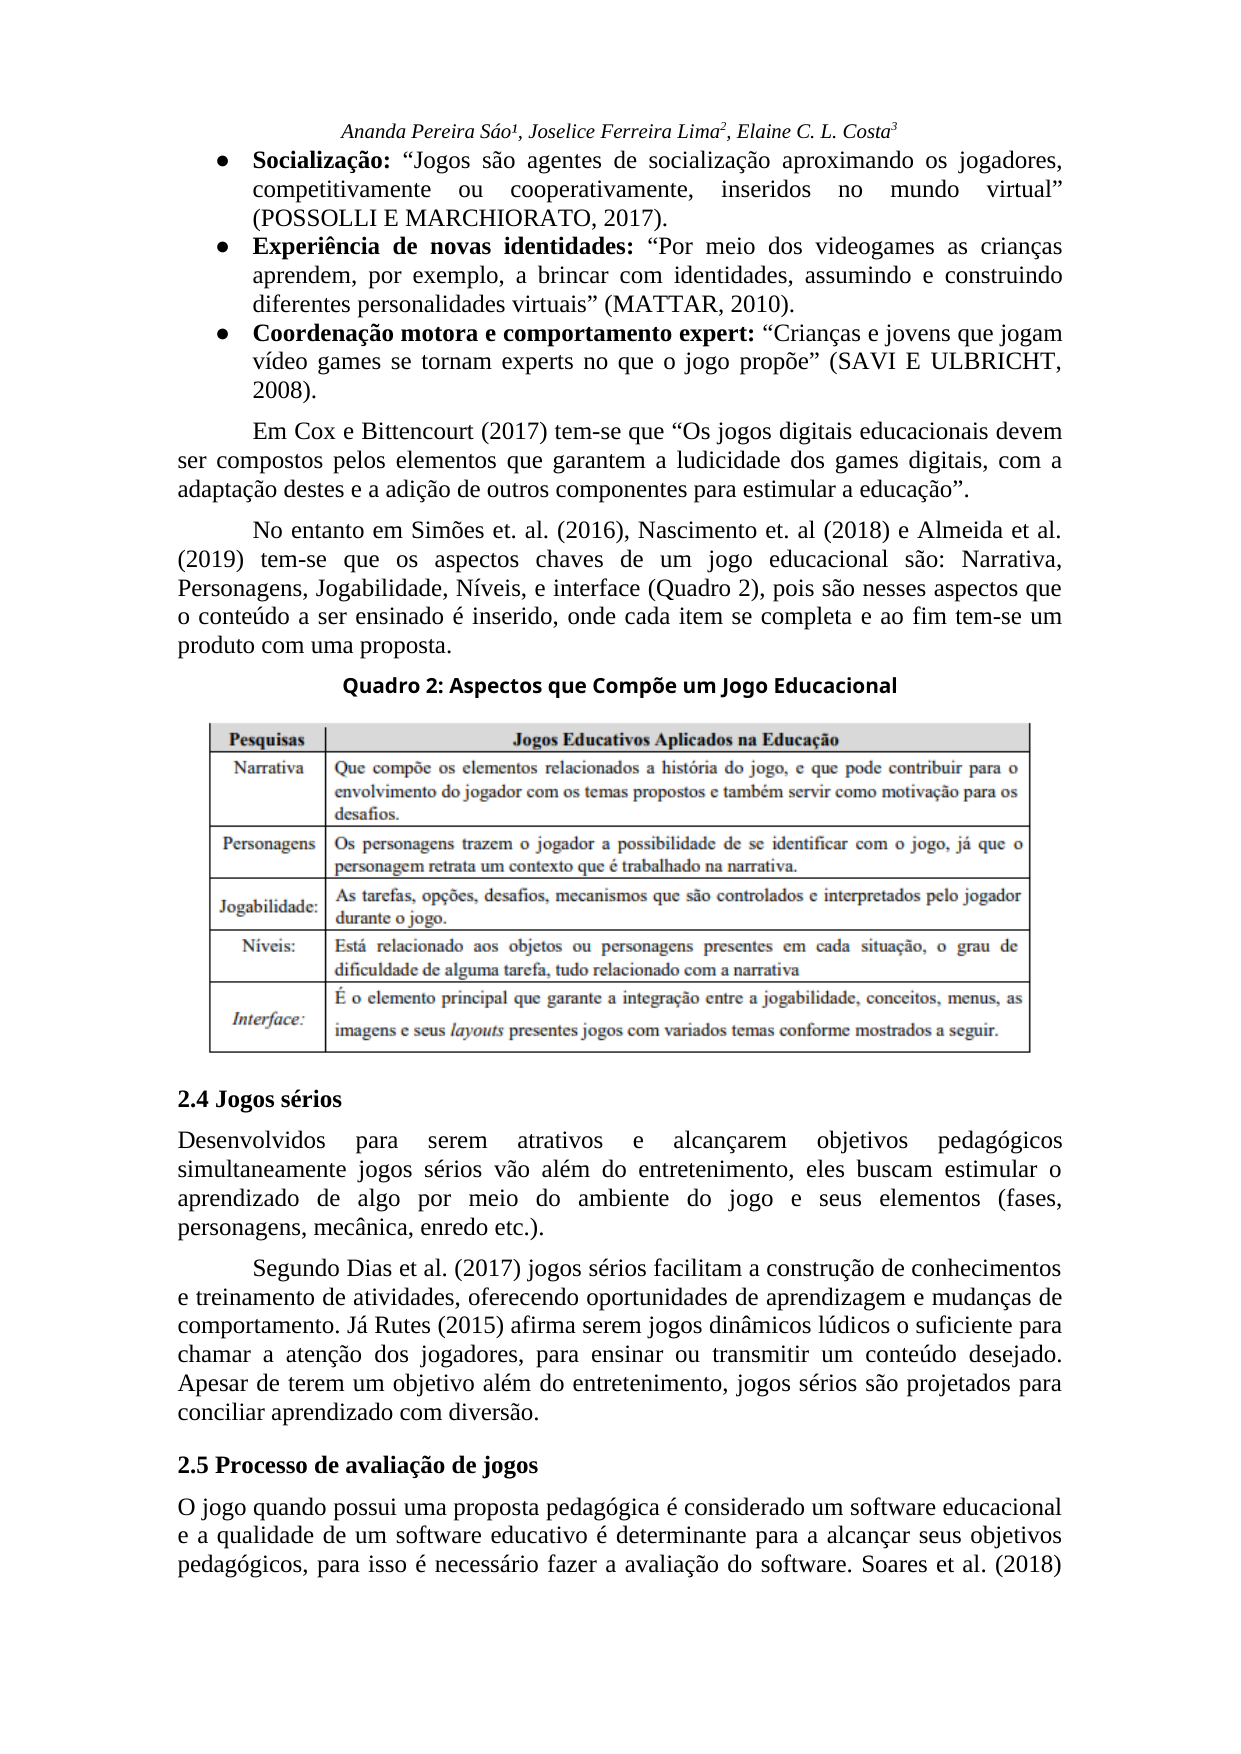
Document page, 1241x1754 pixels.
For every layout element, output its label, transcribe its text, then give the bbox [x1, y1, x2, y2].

text Segundo Dias et al. (2017) jogos sérios facilitam a construção de conhecimentos e treinamento de atividades, oferecendo oportunidades de aprendizagem e mudanças de comportamento. Já Rutes (2015) afirma serem jogos dinâmicos lúdicos o suficiente para chamar a atenção dos jogadores, para ensinar ou transmitir um conteúdo desejado. Apesar de terem um objetivo além do entretenimento, jogos sérios são projetados para conciliar aprendizado com diversão. [177, 1253, 1063, 1426]
text Quadro 2: Aspectos que Compõe um Jogo Educacional [177, 671, 1063, 700]
list Coordenação motora e comportamento expert: “Crianças e jovens que jogam vídeo games se tornam experts no que o jogo propõe” (SAVI E ULBRICHT, 2008). [215, 318, 1063, 404]
text Desenvolvidos para serem atrativos e alcançarem objetivos pedagógicos simultaneamente jogos sérios vão além do entretenimento, eles buscam estimular o aprendizado de algo por meio do ambiente do jogo e seus elementos (fases, personagens, mecânica, enredo etc.). [177, 1126, 1063, 1241]
subtitle 2.4 Jogos sérios [177, 1084, 1063, 1113]
text Em Cox e Bittencourt (2017) tem-se que “Os jogos digitais educacionais devem ser compostos pelos elementos que garantem a ludicidade dos games digitais, com a adaptação destes e a adição de outros componentes para estimular a educação”. [177, 416, 1063, 503]
list Experiência de novas identidades: “Por meio dos videogames as crianças aprendem, por exemplo, a brincar com identidades, assumindo e construindo diferentes personalidades virtuais” (MATTAR, 2010). [215, 231, 1063, 318]
list Socialização: “Jogos são agentes de socialização aproximando os jogadores, competitivamente ou cooperativamente, inseridos no mundo virtual” (POSSOLLI E MARCHIORATO, 2017). [215, 145, 1063, 231]
subtitle 2.5 Processo de avaliação de jogos [177, 1451, 1063, 1479]
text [177, 1492, 1063, 1578]
text No entanto em Simões et. al. (2016), Nascimento et. al (2018) e Almeida et al. (2019) tem-se que os aspectos chaves de um jogo educacional são: Narrativa, Personagens, Jogabilidade, Níveis, e interface (Quadro 2), pois são nesses aspectos que o conteúdo a ser ensinado é inserido, onde cada item se completa e ao fim tem-se um produto com uma proposta. [177, 515, 1063, 659]
picture [201, 712, 1039, 1060]
